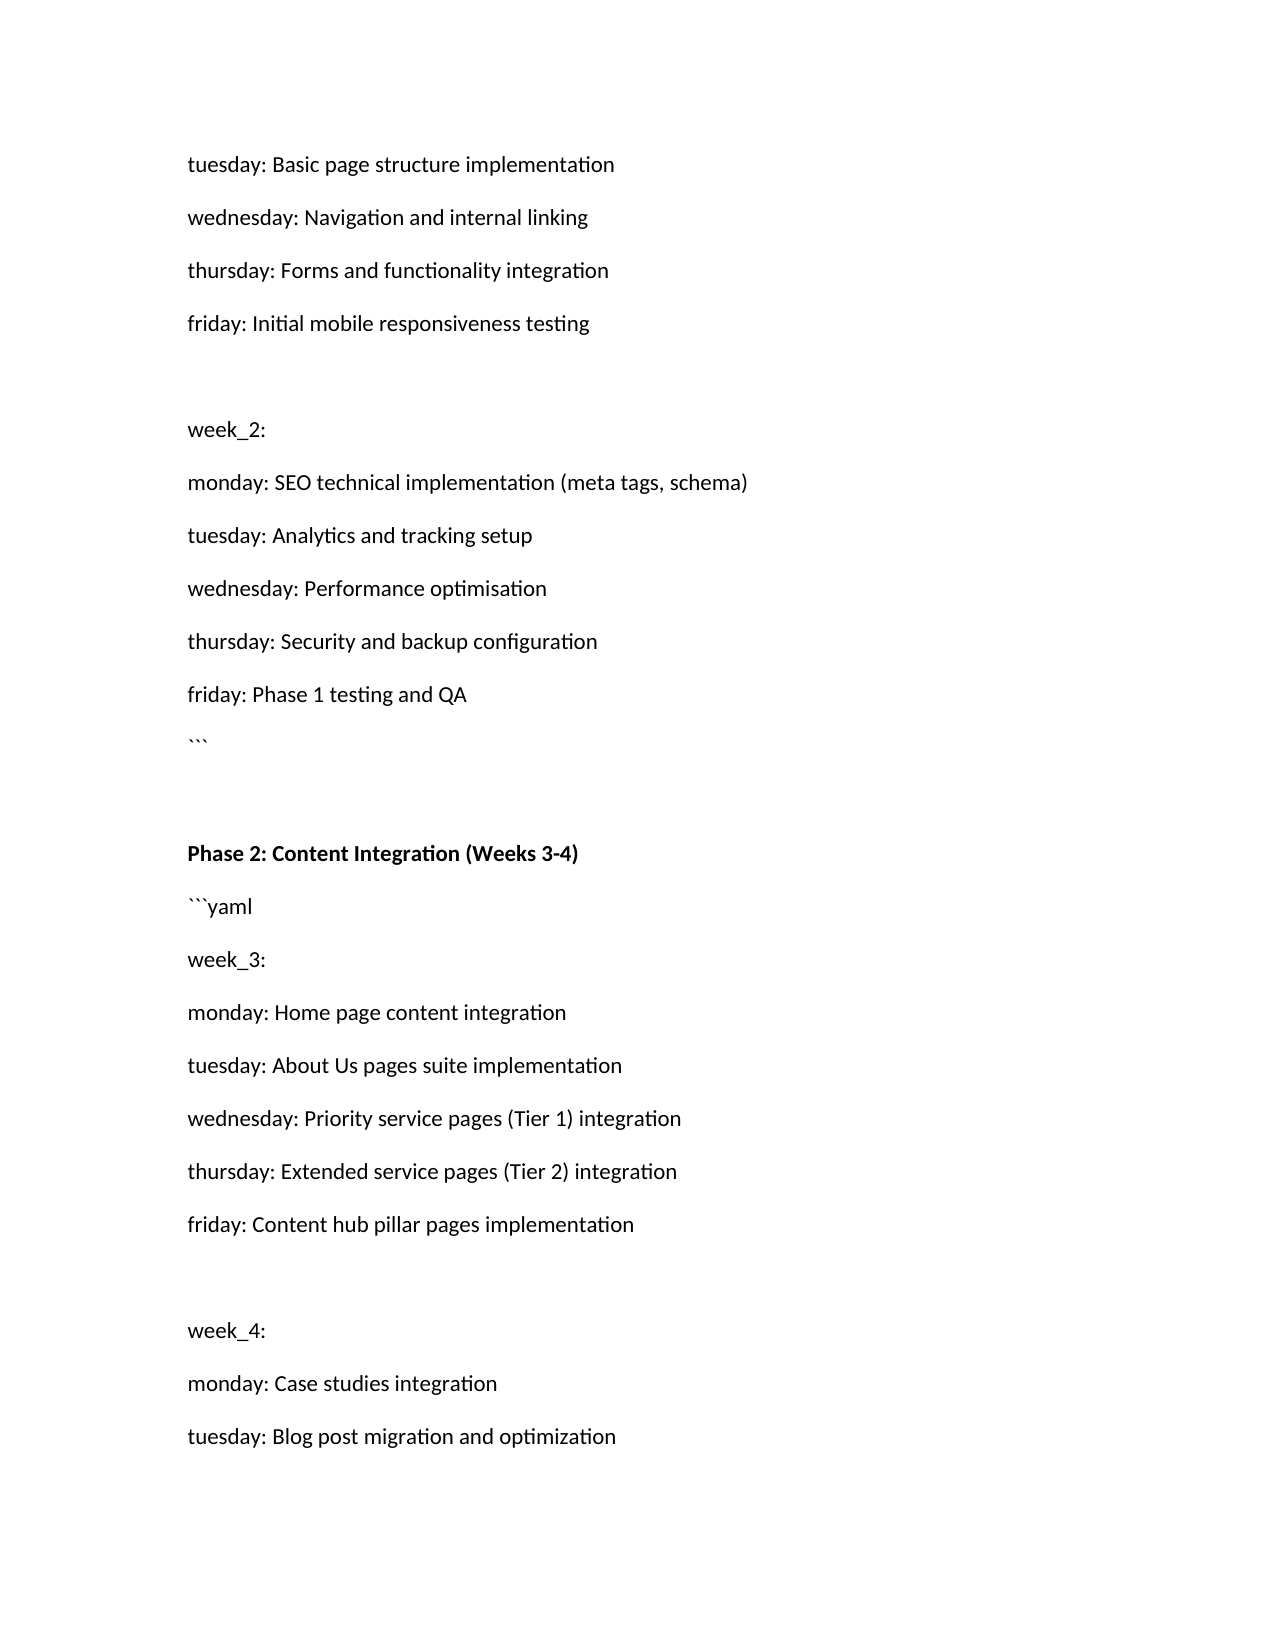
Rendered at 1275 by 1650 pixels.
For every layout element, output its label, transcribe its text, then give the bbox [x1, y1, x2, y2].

text ``` [187, 733, 1087, 761]
text tuesday: Analytics and tracking setup [187, 521, 1087, 549]
text monday: Home page content integration [187, 998, 1087, 1026]
text tuesday: About Us pages suite implementation [187, 1051, 1087, 1079]
text friday: Content hub pillar pages implementation [187, 1210, 1087, 1238]
text Phase 2: Content Integration (Weeks 3-4) [187, 839, 1087, 867]
text week_4: [187, 1316, 1087, 1344]
text monday: SEO technical implementation (meta tags, schema) [187, 468, 1087, 496]
text thursday: Forms and functionality integration [187, 256, 1087, 284]
text thursday: Security and backup configuration [187, 627, 1087, 655]
text week_3: [187, 945, 1087, 973]
text wednesday: Priority service pages (Tier 1) integration [187, 1104, 1087, 1132]
text week_2: [187, 415, 1087, 443]
text ```yaml [187, 892, 1087, 920]
text monday: Case studies integration [187, 1369, 1087, 1397]
text friday: Phase 1 testing and QA [187, 680, 1087, 708]
text wednesday: Navigation and internal linking [187, 203, 1087, 231]
text friday: Initial mobile responsiveness testing [187, 309, 1087, 337]
text tuesday: Basic page structure implementation [187, 150, 1087, 178]
text wednesday: Performance optimisation [187, 574, 1087, 602]
text thursday: Extended service pages (Tier 2) integration [187, 1157, 1087, 1185]
text tuesday: Blog post migration and optimization [187, 1422, 1087, 1451]
